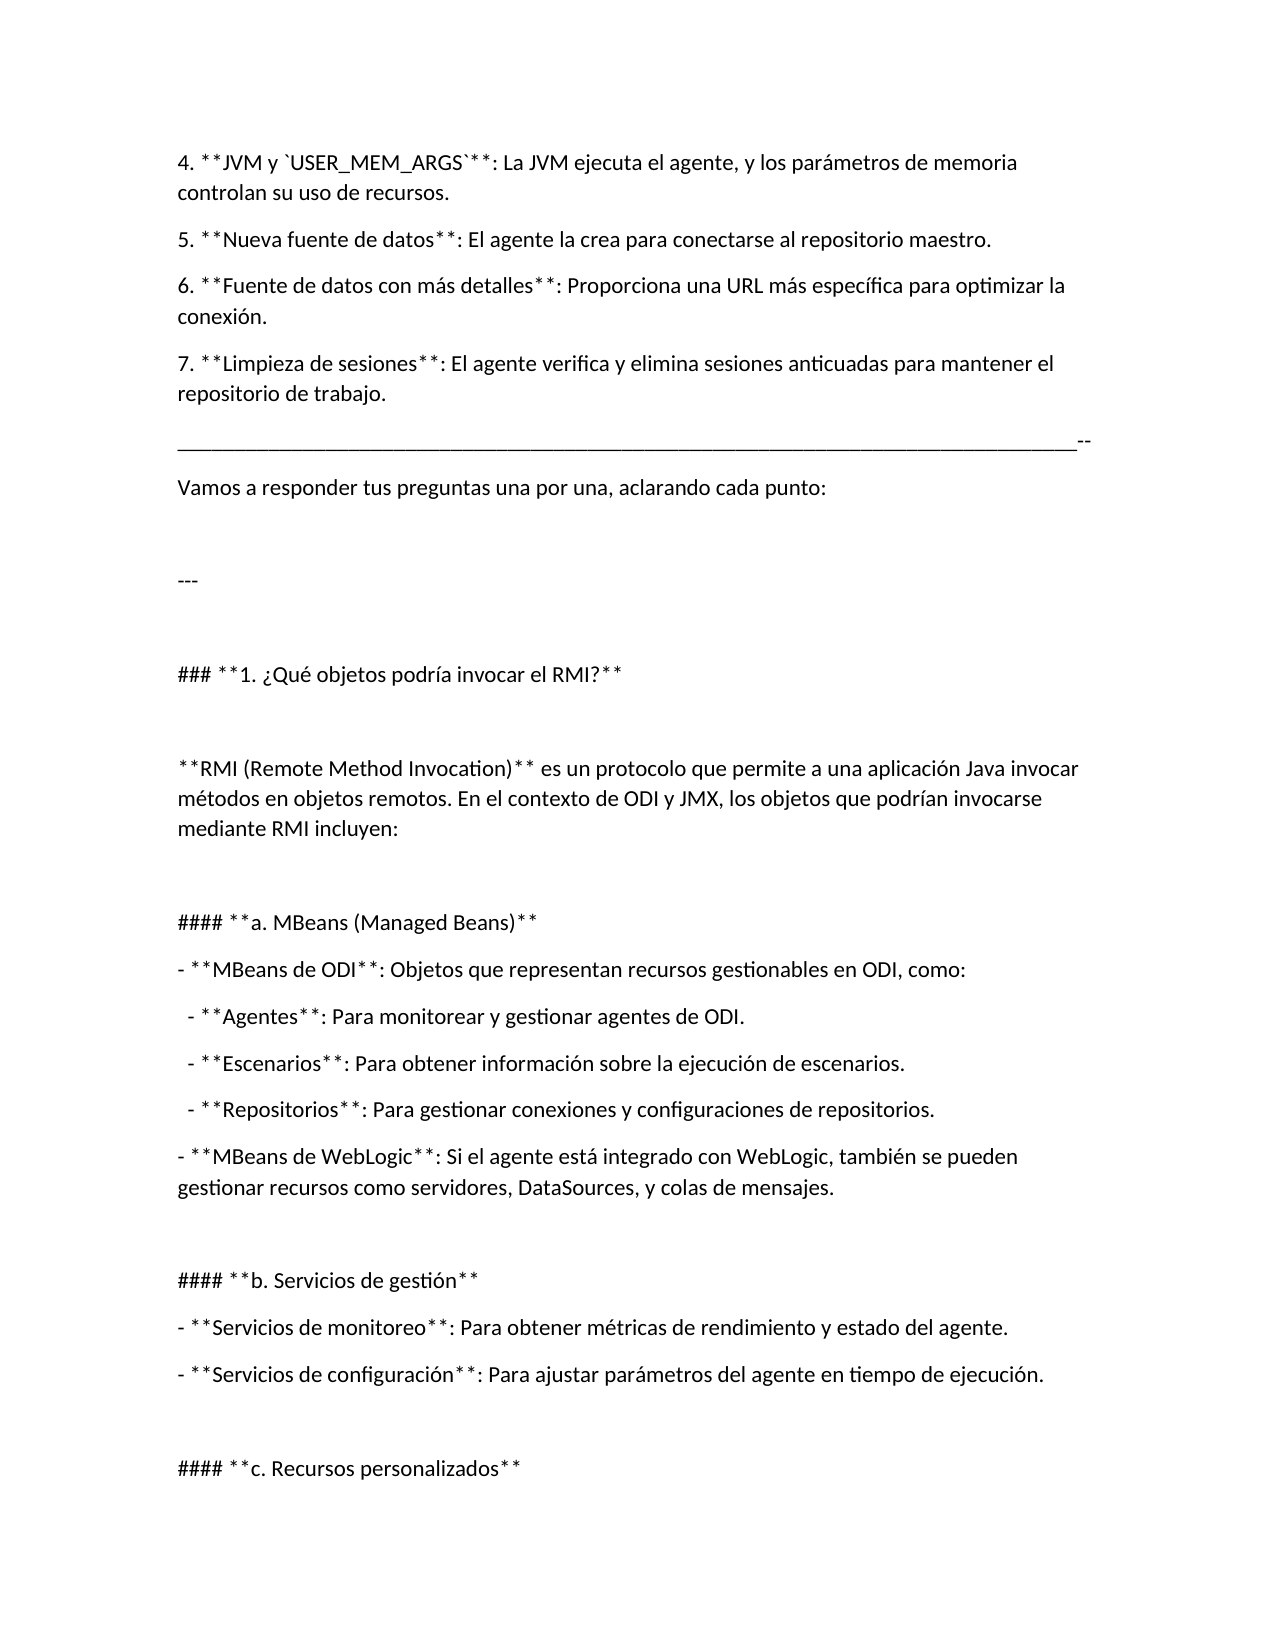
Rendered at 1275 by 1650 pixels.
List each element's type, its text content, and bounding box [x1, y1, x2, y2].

text - **Escenarios**: Para obtener información sobre la ejecución de escenarios. [177, 1049, 1098, 1077]
text #### **b. Servicios de gestión** [177, 1266, 1098, 1294]
text - **MBeans de WebLogic**: Si el agente está integrado con WebLogic, también se pueden gestionar recursos como servidores, DataSources, y colas de mensajes. [177, 1142, 1098, 1201]
text - **Agentes**: Para monitorear y gestionar agentes de ODI. [177, 1002, 1098, 1030]
text 7. **Limpieza de sesiones**: El agente verifica y elimina sesiones anticuadas para mantener el repositorio de trabajo. [177, 349, 1098, 407]
text Vamos a responder tus preguntas una por una, aclarando cada punto: [177, 473, 1098, 501]
text #### **c. Recursos personalizados** [177, 1454, 1098, 1482]
text - **Repositorios**: Para gestionar conexiones y configuraciones de repositorios. [177, 1096, 1098, 1123]
text 4. **JVM y `USER_MEM_ARGS`**: La JVM ejecuta el agente, y los parámetros de memoria controlan su uso de recursos. [177, 148, 1098, 206]
text --- [177, 566, 1098, 594]
text _______________________________________________________________________________-- [177, 426, 1098, 454]
text 5. **Nueva fuente de datos**: El agente la crea para conectarse al repositorio maestro. [177, 225, 1098, 253]
text 6. **Fuente de datos con más detalles**: Proporciona una URL más específica para optimizar la conexión. [177, 272, 1098, 330]
text - **Servicios de configuración**: Para ajustar parámetros del agente en tiempo de ejecución. [177, 1360, 1098, 1388]
text **RMI (Remote Method Invocation)** es un protocolo que permite a una aplicación Java invocar métodos en objetos remotos. En el contexto de ODI y JMX, los objetos que podrían invocarse mediante RMI incluyen: [177, 754, 1098, 842]
text ### **1. ¿Qué objetos podría invocar el RMI?** [177, 660, 1098, 688]
text - **Servicios de monitoreo**: Para obtener métricas de rendimiento y estado del agente. [177, 1313, 1098, 1341]
text - **MBeans de ODI**: Objetos que representan recursos gestionables en ODI, como: [177, 955, 1098, 983]
text #### **a. MBeans (Managed Beans)** [177, 908, 1098, 936]
